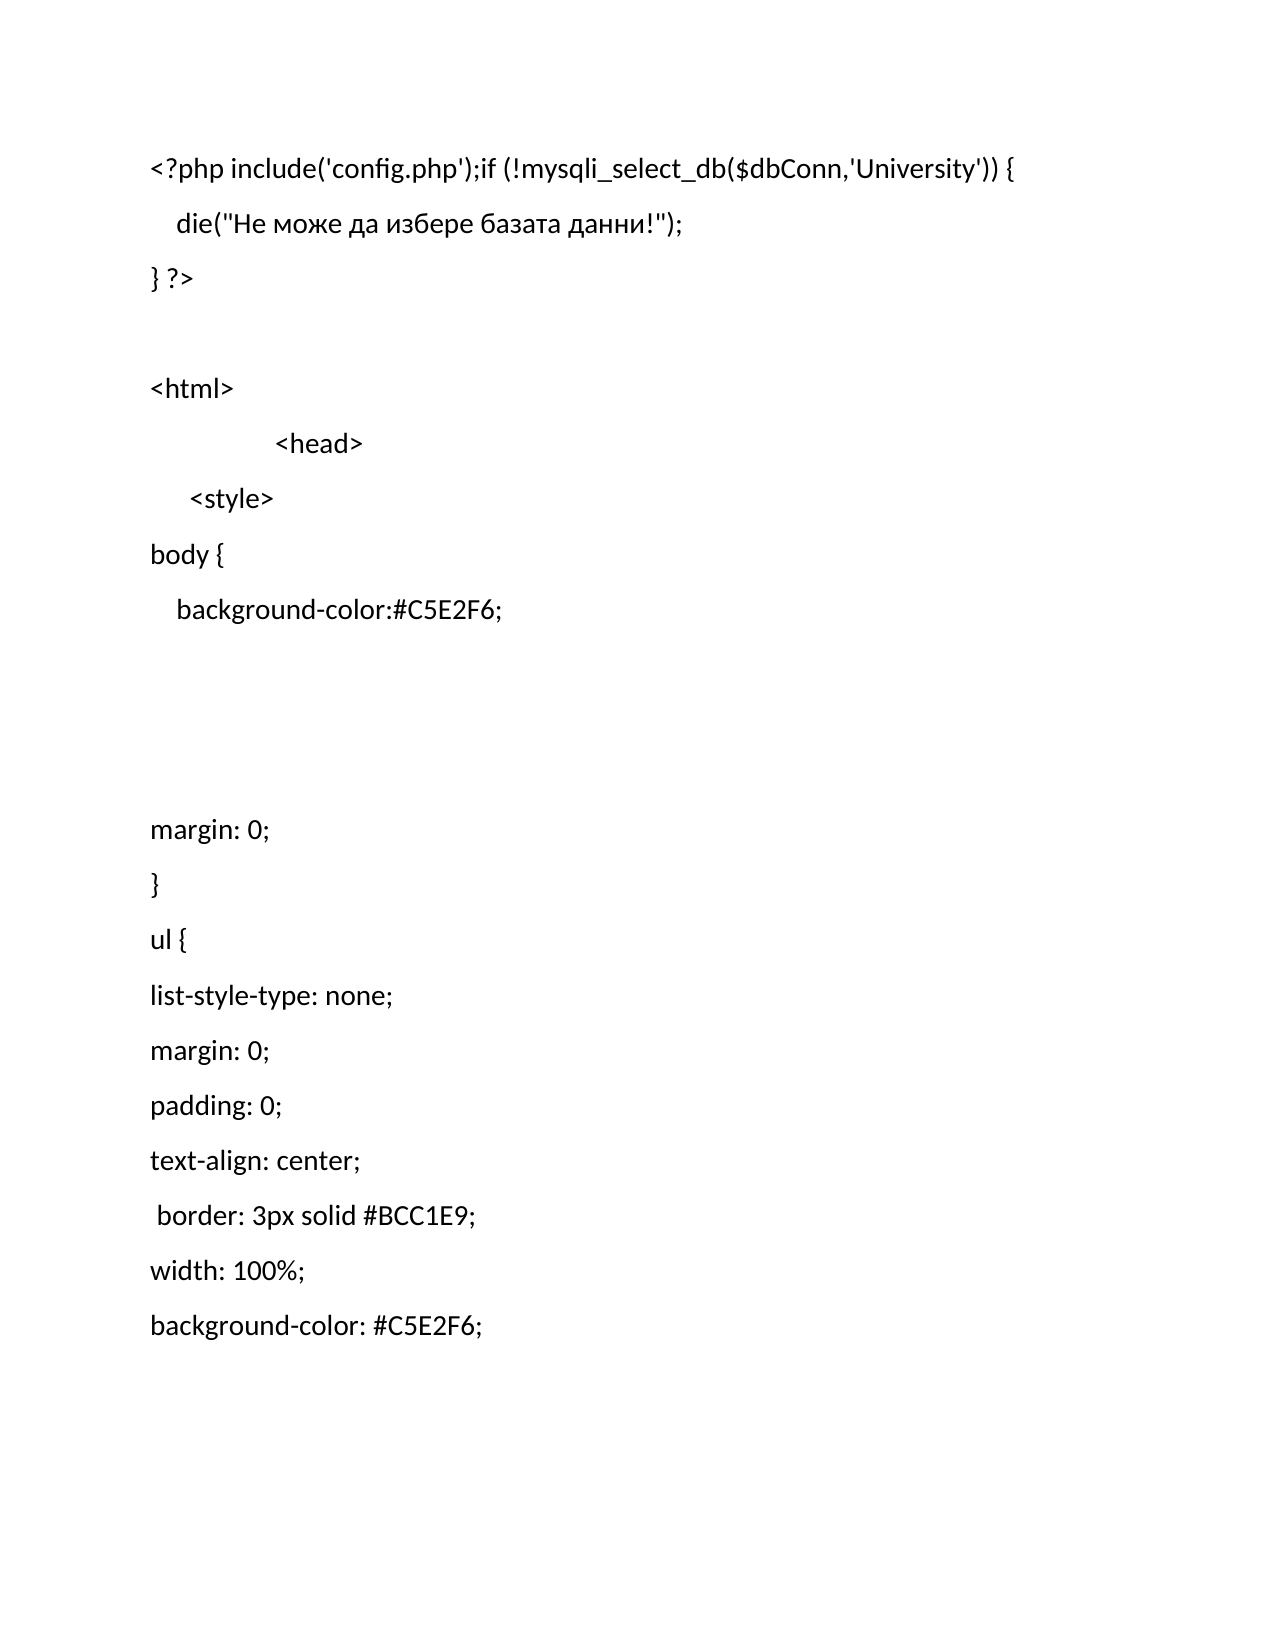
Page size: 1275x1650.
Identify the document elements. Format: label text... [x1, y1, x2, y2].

text ul { [150, 921, 1125, 957]
text body { [150, 536, 1125, 571]
text <html> [150, 370, 1125, 406]
text background-color: #C5E2F6; [150, 1307, 1125, 1343]
text margin: 0; [150, 1032, 1125, 1067]
text <style> [150, 481, 1125, 516]
text die("Не може да избере базата данни!"); [150, 205, 1125, 241]
text margin: 0; [150, 811, 1125, 847]
text } [150, 866, 1125, 902]
text border: 3px solid #BCC1E9; [150, 1197, 1125, 1233]
text <?php include('config.php');if (!mysqli_select_db($dbConn,'University')) { [150, 150, 1125, 186]
text <head> [150, 426, 1125, 461]
text background-color:#C5E2F6; [150, 591, 1125, 626]
text width: 100%; [150, 1252, 1125, 1288]
text list-style-type: none; [150, 977, 1125, 1012]
text padding: 0; [150, 1087, 1125, 1122]
text text-align: center; [150, 1142, 1125, 1177]
text } ?> [150, 260, 1125, 296]
